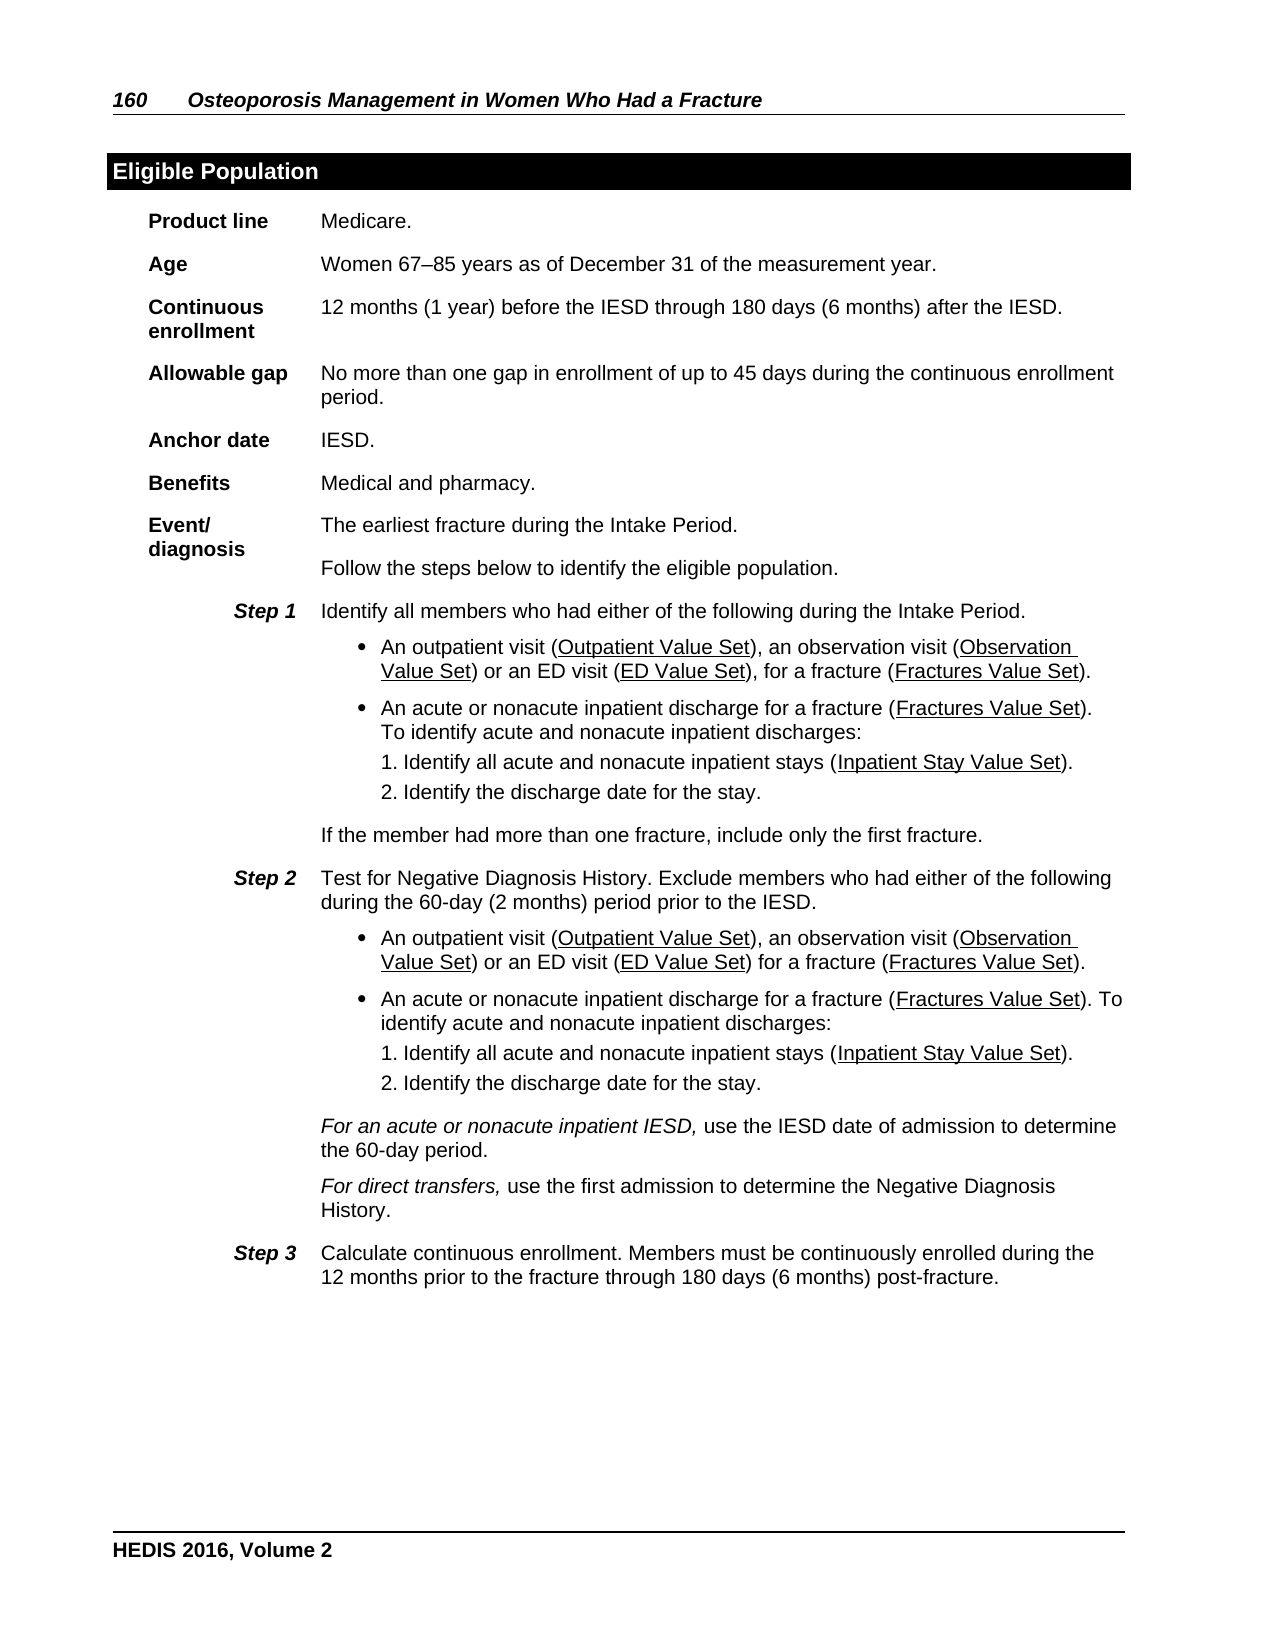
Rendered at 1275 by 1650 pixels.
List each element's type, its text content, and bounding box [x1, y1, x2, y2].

table_cell 12 months (1 year) before the IESD through 180 days (6 months) after the IESD. [309, 276, 1134, 342]
table_header Medicare. [309, 190, 1134, 233]
table_cell No more than one gap in enrollment of up to 45 days during the continuous enrollment period. [309, 343, 1134, 409]
table_cell Event/ diagnosis [114, 495, 309, 580]
table_cell Anchor date [114, 409, 309, 452]
table_cell Age [114, 233, 309, 276]
table_cell IESD. [309, 409, 1134, 452]
table_cell Allowable gap [114, 343, 309, 409]
table_cell The earliest fracture during the Intake Period. Follow the steps below to identify the eligible population. [309, 495, 1134, 580]
table_cell Women 67–85 years as of December 31 of the measurement year. [309, 233, 1134, 276]
table_cell Test for Negative Diagnosis History. Exclude members who had either of the following during the 60-day (2 months) period prior to the IESD. An outpatient visit (Outpatient Value Set), an observation visit (Observation Value Set) or an ED visit (ED Value Set) for a fracture (Fractures Value Set). An acute or nonacute inpatient discharge for a fracture (Fractures Value Set). To identify acute and nonacute inpatient discharges: Identify all acute and nonacute inpatient stays (Inpatient Stay Value Set). Identify the discharge date for the stay. For an acute or nonacute inpatient IESD, use the IESD date of admission to determine the 60-day period. For direct transfers, use the first admission to determine the Negative Diagnosis History. [309, 847, 1134, 1222]
table_cell Medical and pharmacy. [309, 452, 1134, 494]
table_cell Step 2 [114, 847, 309, 1222]
table_cell Step 1 [114, 580, 309, 847]
table_cell Calculate continuous enrollment. Members must be continuously enrolled during the 12 months prior to the fracture through 180 days (6 months) post-fracture. [309, 1222, 1134, 1289]
table_cell Step 3 [114, 1222, 309, 1289]
table_cell Benefits [114, 452, 309, 494]
table_cell Continuous enrollment [114, 276, 309, 342]
table_header Product line [114, 190, 309, 233]
table_cell Identify all members who had either of the following during the Intake Period. An outpatient visit (Outpatient Value Set), an observation visit (Observation Value Set) or an ED visit (ED Value Set), for a fracture (Fractures Value Set). An acute or nonacute inpatient discharge for a fracture (Fractures Value Set). To identify acute and nonacute inpatient discharges: Identify all acute and nonacute inpatient stays (Inpatient Stay Value Set). Identify the discharge date for the stay. If the member had more than one fracture, include only the first fracture. [309, 580, 1134, 847]
text Eligible Population [108, 154, 1129, 189]
